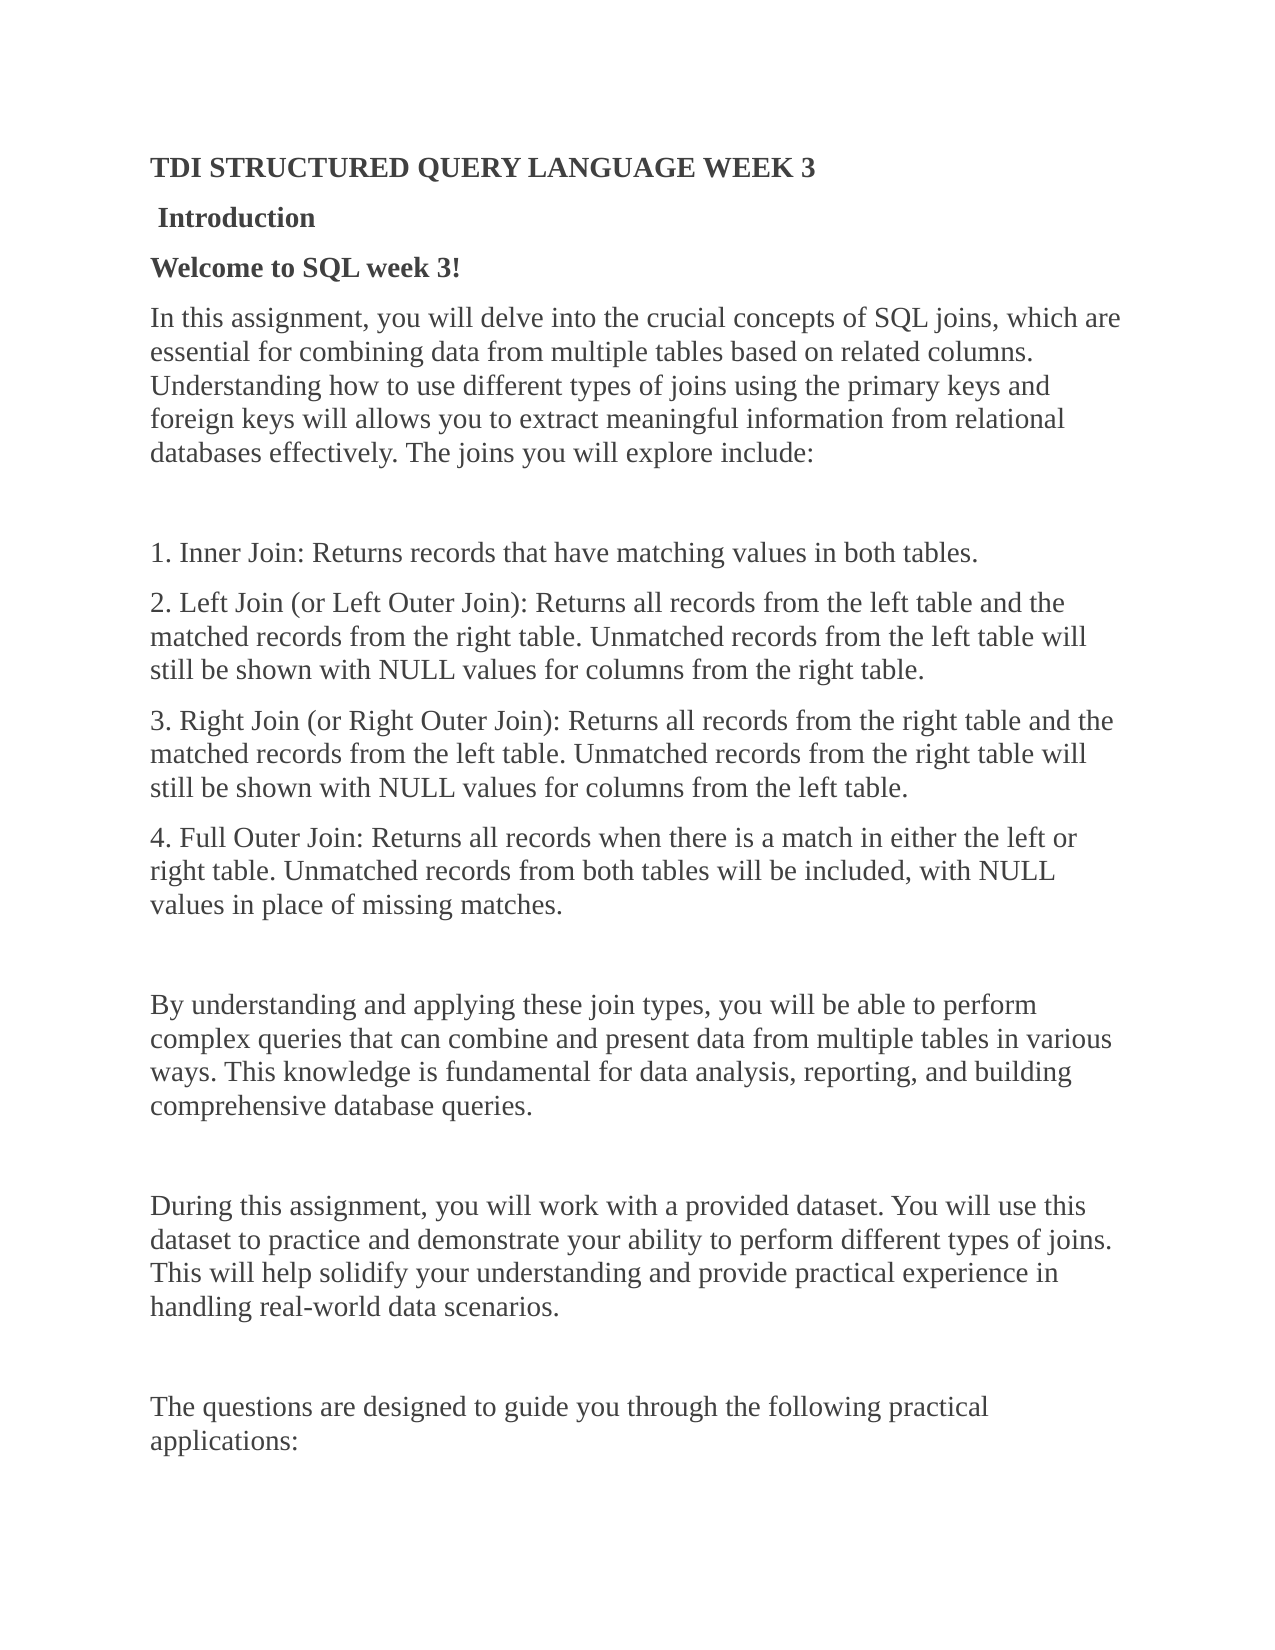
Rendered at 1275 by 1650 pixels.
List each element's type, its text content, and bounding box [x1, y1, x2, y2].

text Welcome to SQL week 3! [150, 250, 1125, 284]
text TDI STRUCTURED QUERY LANGUAGE WEEK 3 [150, 150, 1125, 183]
text 3. Right Join (or Right Outer Join): Returns all records from the right table and the matched records from the left table. Unmatched records from the right table will still be shown with NULL values for columns from the left table. [150, 703, 1125, 803]
text By understanding and applying these join types, you will be able to perform complex queries that can combine and present data from multiple tables in various ways. This knowledge is fundamental for data analysis, reporting, and building comprehensive database queries. [150, 987, 1125, 1122]
text In this assignment, you will delve into the crucial concepts of SQL joins, which are essential for combining data from multiple tables based on related columns. Understanding how to use different types of joins using the primary keys and foreign keys will allows you to extract meaningful information from relational databases effectively. The joins you will explore include: [150, 301, 1125, 468]
text During this assignment, you will work with a provided dataset. You will use this dataset to practice and demonstrate your ability to perform different types of joins. This will help solidify your understanding and provide practical experience in handling real-world data scenarios. [150, 1188, 1125, 1323]
text 2. Left Join (or Left Outer Join): Returns all records from the left table and the matched records from the right table. Unmatched records from the left table will still be shown with NULL values for columns from the right table. [150, 585, 1125, 686]
text Introduction [150, 200, 1125, 234]
text The questions are designed to guide you through the following practical applications: [150, 1389, 1125, 1457]
text 4. Full Outer Join: Returns all records when there is a match in either the left or right table. Unmatched records from both tables will be included, with NULL values in place of missing matches. [150, 820, 1125, 921]
text 1. Inner Join: Returns records that have matching values in both tables. [150, 535, 1125, 569]
